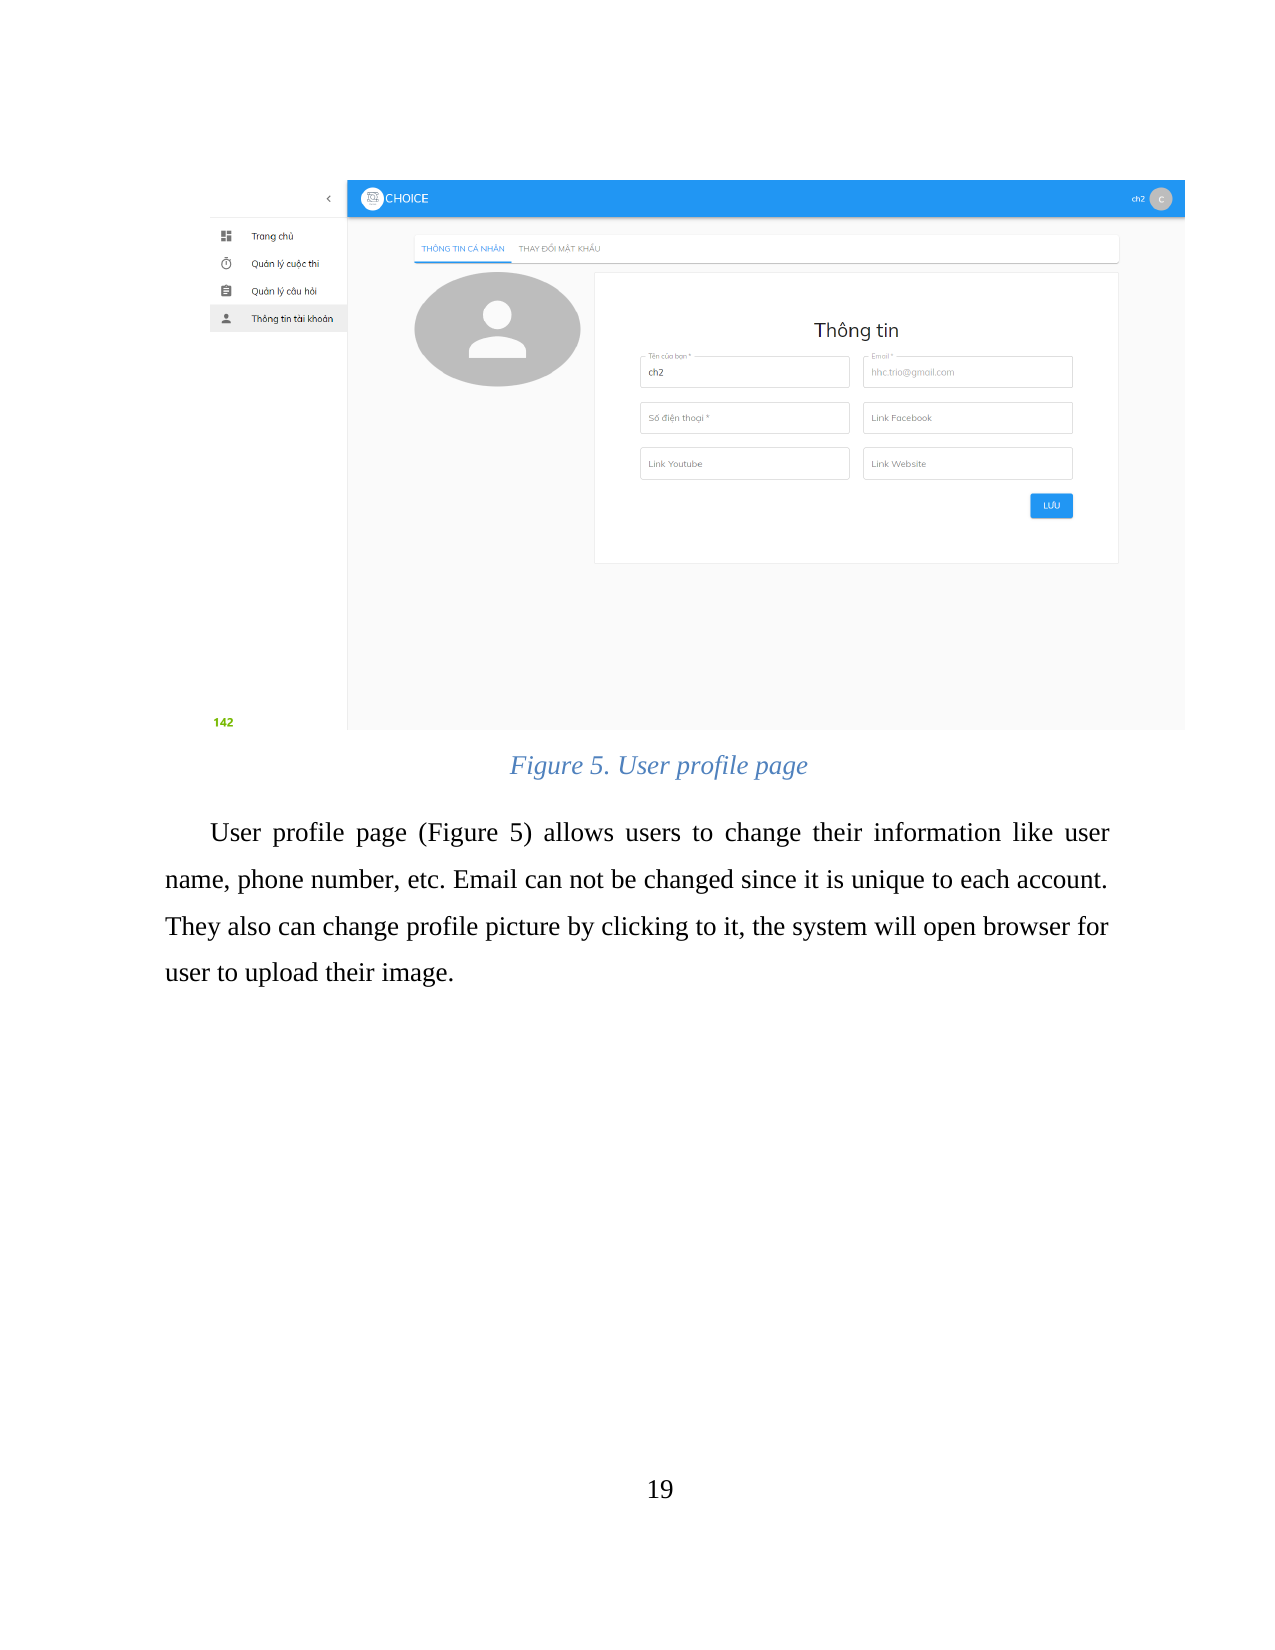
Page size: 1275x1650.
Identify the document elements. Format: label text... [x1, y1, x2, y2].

text User profile page (Figure 5) allows users to change their information like user name, phone number, etc. Email can not be changed since it is unique to each account. They also can change profile picture by clicking to it, the system will open browser for user to upload their image. [165, 816, 1110, 988]
picture [210, 180, 1185, 730]
